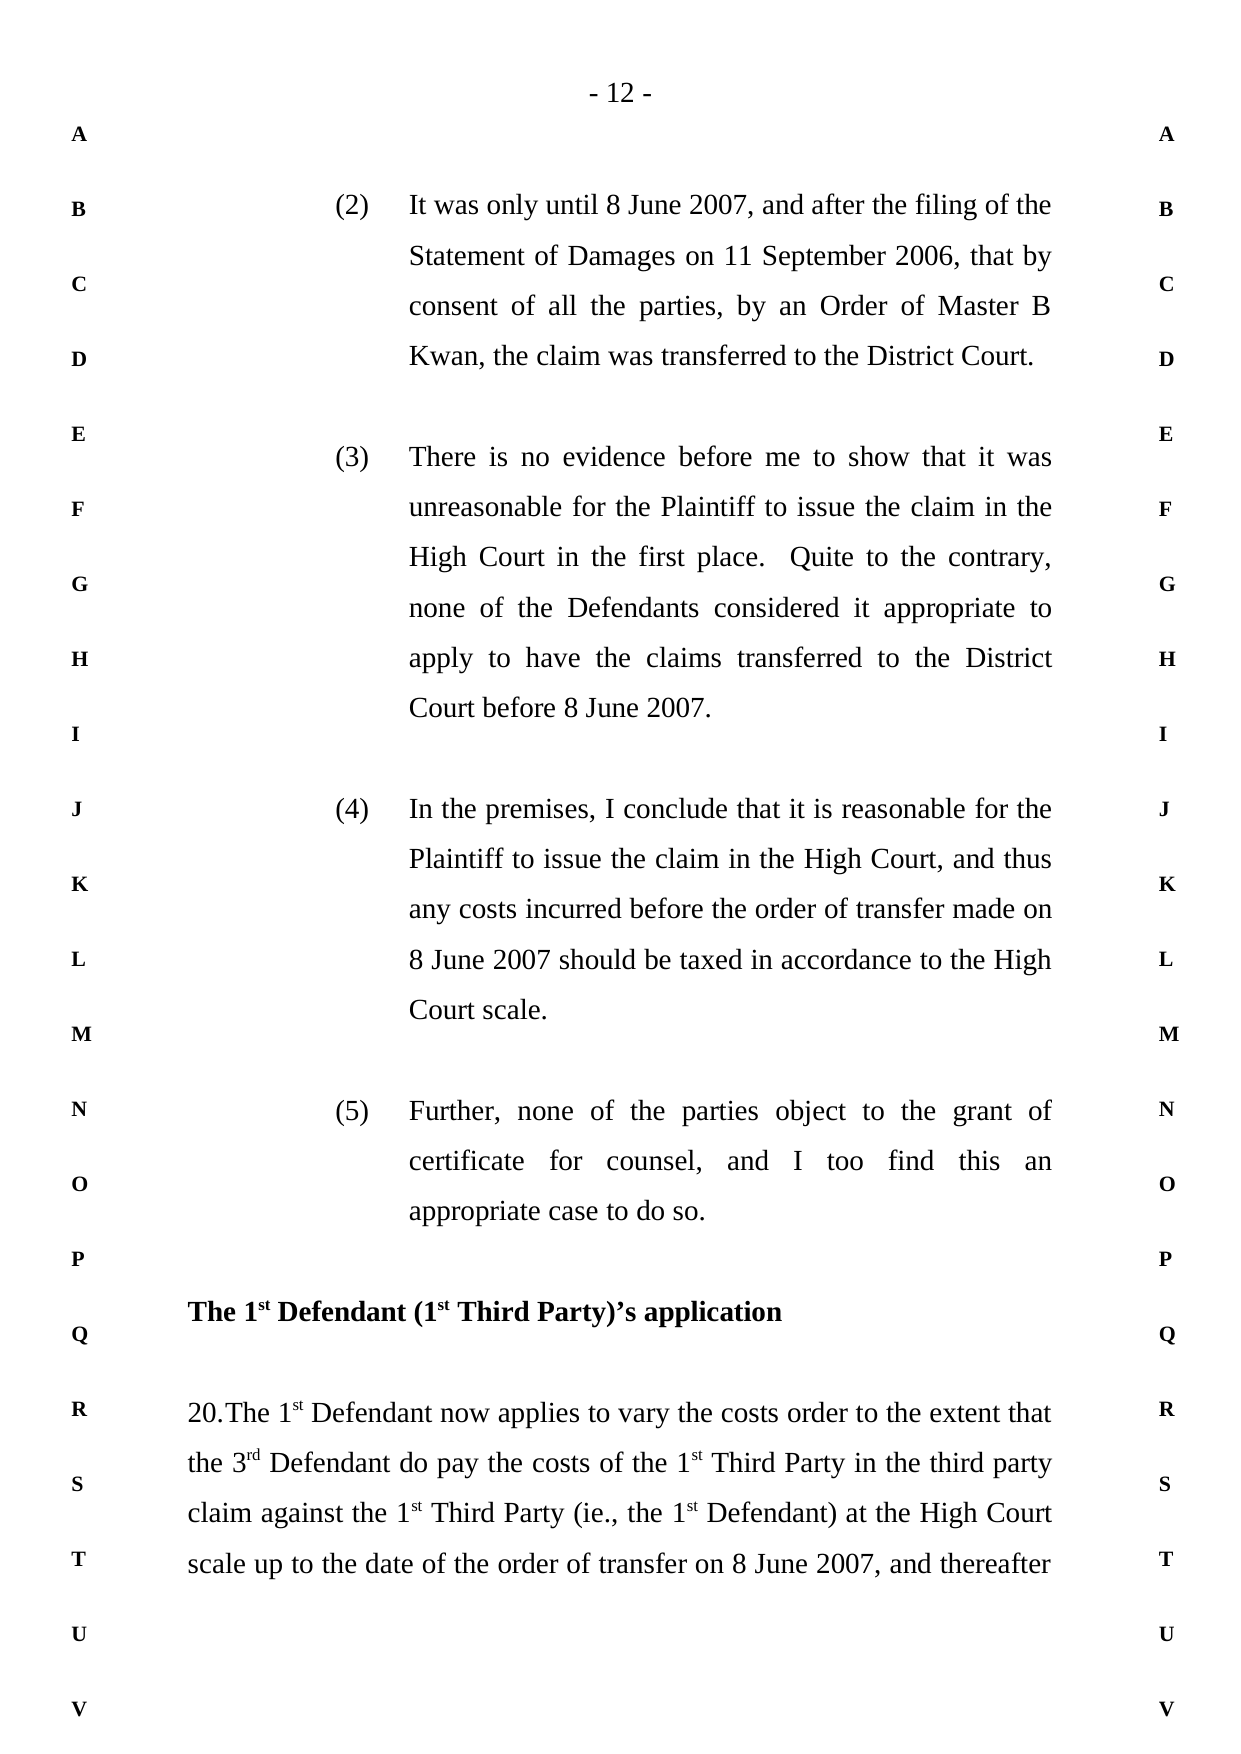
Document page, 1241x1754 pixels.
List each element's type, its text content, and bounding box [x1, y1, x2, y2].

list In the premises, I conclude that it is reasonable for the Plaintiff to issue the claim in the High Court, and thus any costs incurred before the order of transfer made on 8 June 2007 should be taxed in accordance to the High Court scale. [335, 791, 1053, 1026]
list Further, none of the parties object to the grant of certificate for counsel, and I too find this an appropriate case to do so. [335, 1093, 1053, 1227]
list There is no evidence before me to show that it was unreasonable for the Plaintiff to issue the claim in the High Court in the first place. Quite to the contrary, none of the Defendants considered it appropriate to apply to have the claims transferred to the District Court before 8 June 2007. [335, 439, 1053, 724]
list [187, 1395, 1053, 1579]
list It was only until 8 June 2007, and after the filing of the Statement of Damages on 11 September 2006, that by consent of all the parties, by an Order of Master B Kwan, the claim was transferred to the District Court. [335, 187, 1053, 372]
text The 1st Defendant (1st Third Party)’s application [187, 1294, 1053, 1328]
